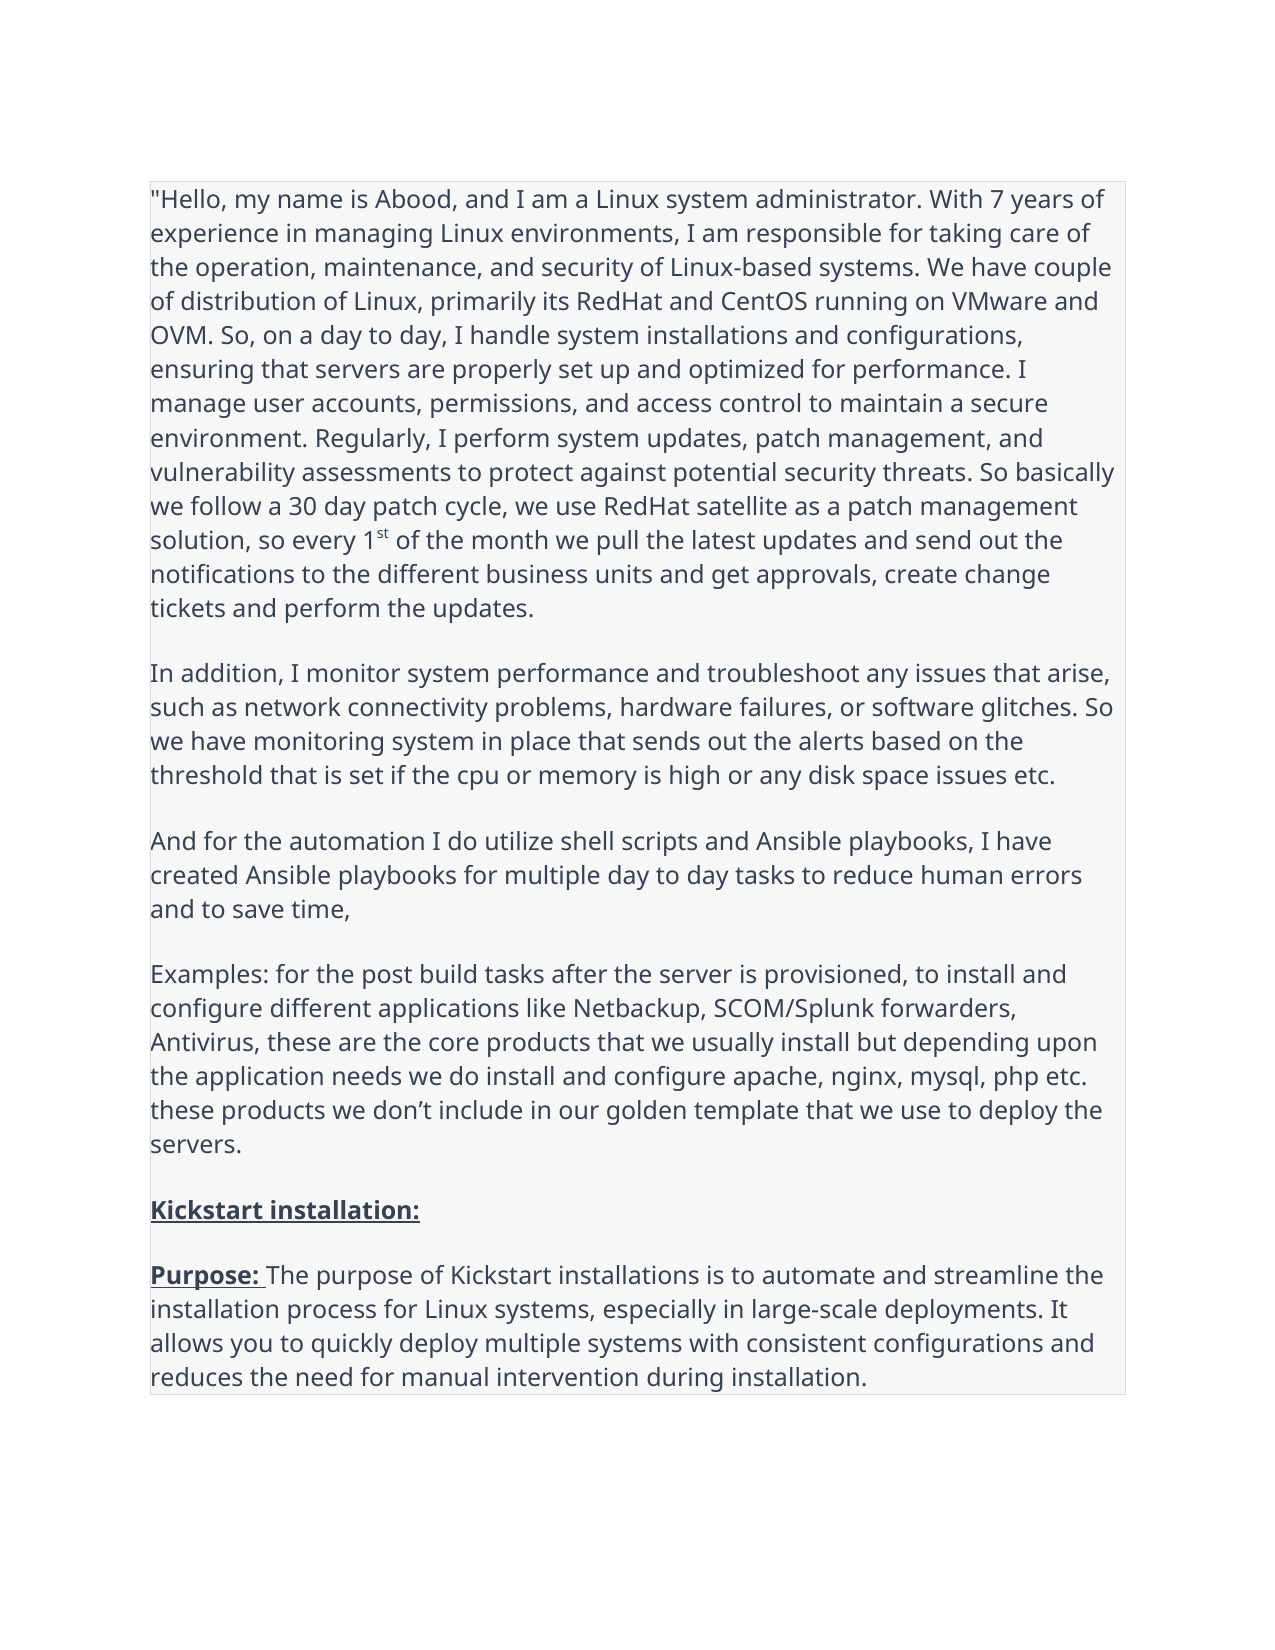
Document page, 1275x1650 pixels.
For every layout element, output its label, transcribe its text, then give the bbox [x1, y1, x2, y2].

text Examples: for the post build tasks after the server is provisioned, to install and configure different applications like Netbackup, SCOM/Splunk forwarders, Antivirus, these are the core products that we usually install but depending upon the application needs we do install and configure apache, nginx, mysql, php etc. these products we don’t include in our golden template that we use to deploy the servers. [151, 956, 1125, 1161]
text "Hello, my name is Abood, and I am a Linux system administrator. With 7 years of experience in managing Linux environments, I am responsible for taking care of the operation, maintenance, and security of Linux-based systems. We have couple of distribution of Linux, primarily its RedHat and CentOS running on VMware and OVM. So, on a day to day, I handle system installations and configurations, ensuring that servers are properly set up and optimized for performance. I manage user accounts, permissions, and access control to maintain a secure environment. Regularly, I perform system updates, patch management, and vulnerability assessments to protect against potential security threats. So basically we follow a 30 day patch cycle, we use RedHat satellite as a patch management solution, so every 1st of the month we pull the latest updates and send out the notifications to the different business units and get approvals, create change tickets and perform the updates. [151, 182, 1125, 624]
text Purpose: The purpose of Kickstart installations is to automate and streamline the installation process for Linux systems, especially in large-scale deployments. It allows you to quickly deploy multiple systems with consistent configurations and reduces the need for manual intervention during installation. [151, 1257, 1125, 1394]
text Kickstart installation: [151, 1192, 1125, 1226]
text And for the automation I do utilize shell scripts and Ansible playbooks, I have created Ansible playbooks for multiple day to day tasks to reduce human errors and to save time, [151, 823, 1125, 926]
text In addition, I monitor system performance and troubleshoot any issues that arise, such as network connectivity problems, hardware failures, or software glitches. So we have monitoring system in place that sends out the alerts based on the threshold that is set if the cpu or memory is high or any disk space issues etc. [151, 655, 1125, 792]
